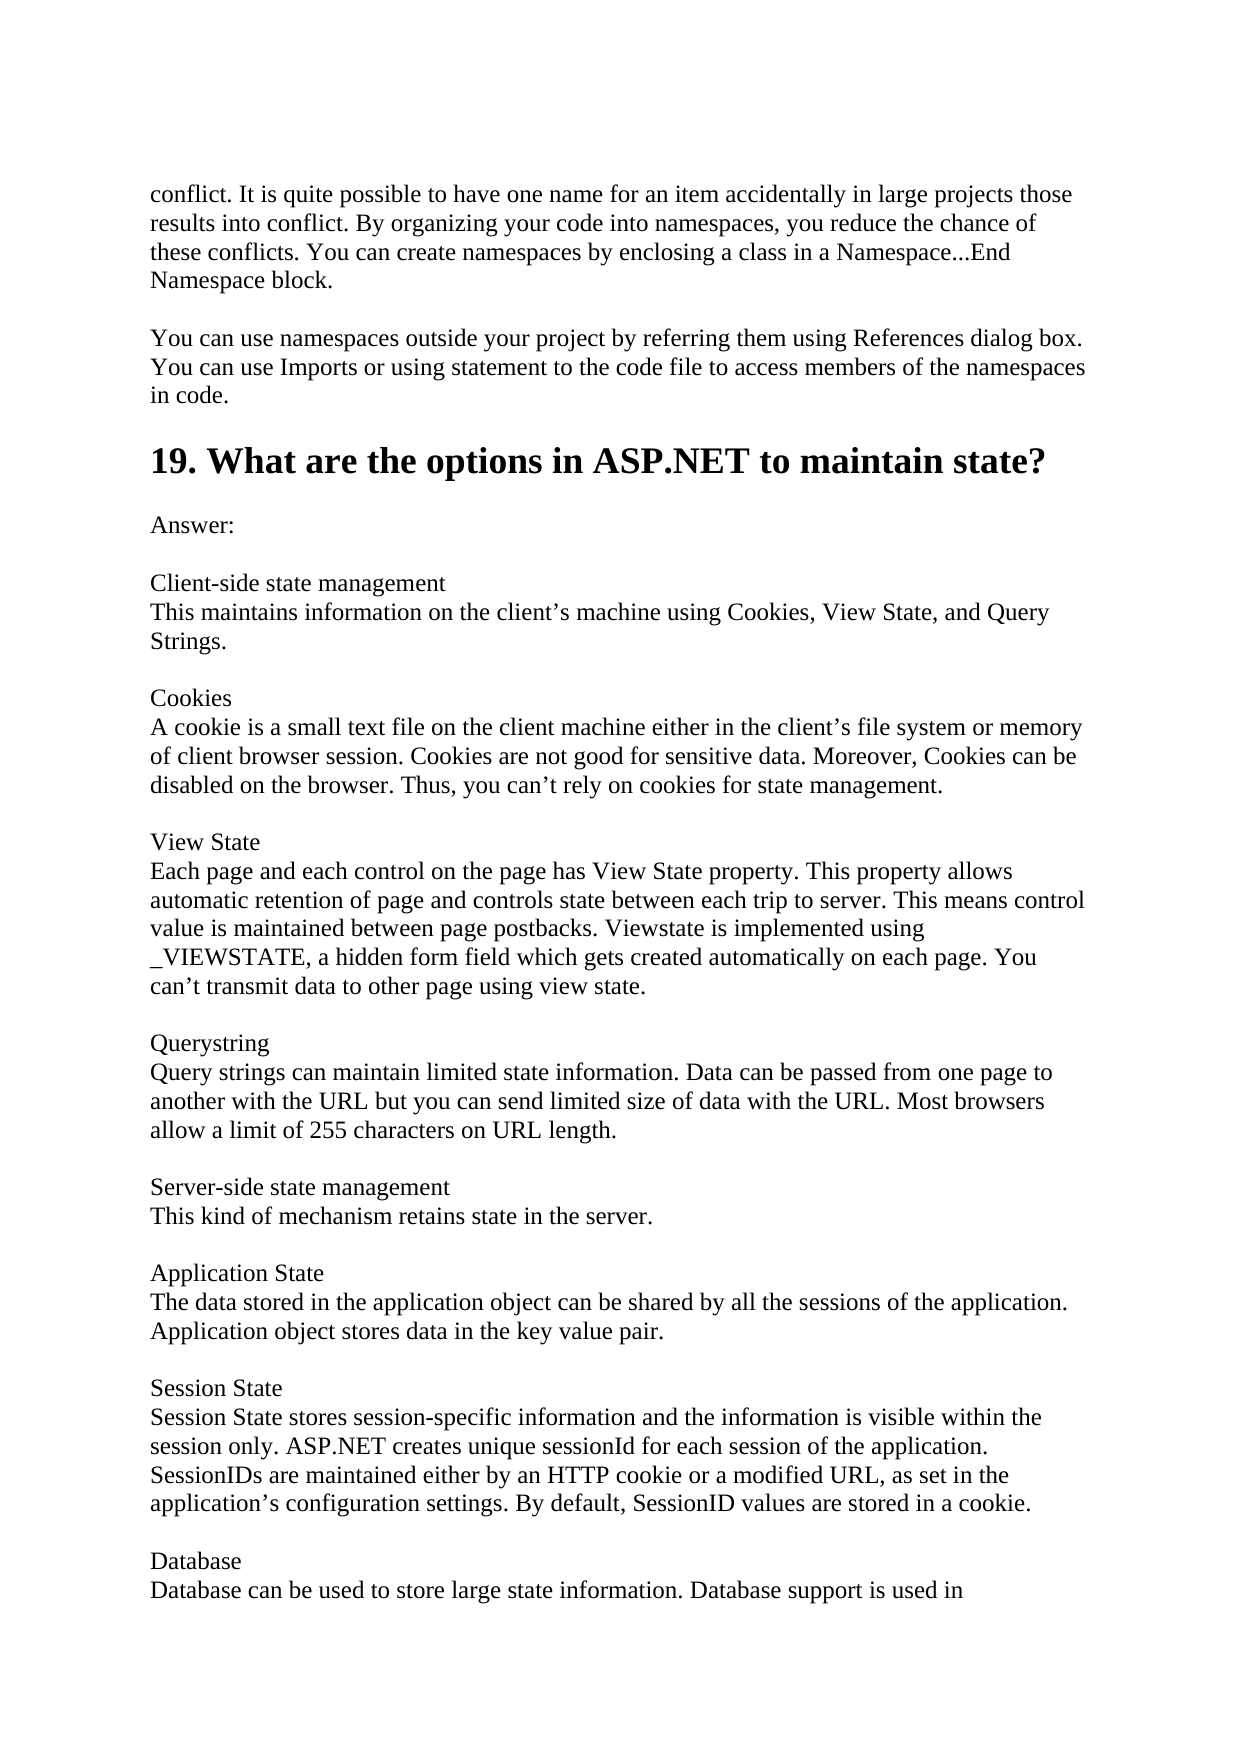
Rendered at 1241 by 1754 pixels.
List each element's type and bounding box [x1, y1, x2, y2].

table_cell [150, 150, 1090, 1603]
